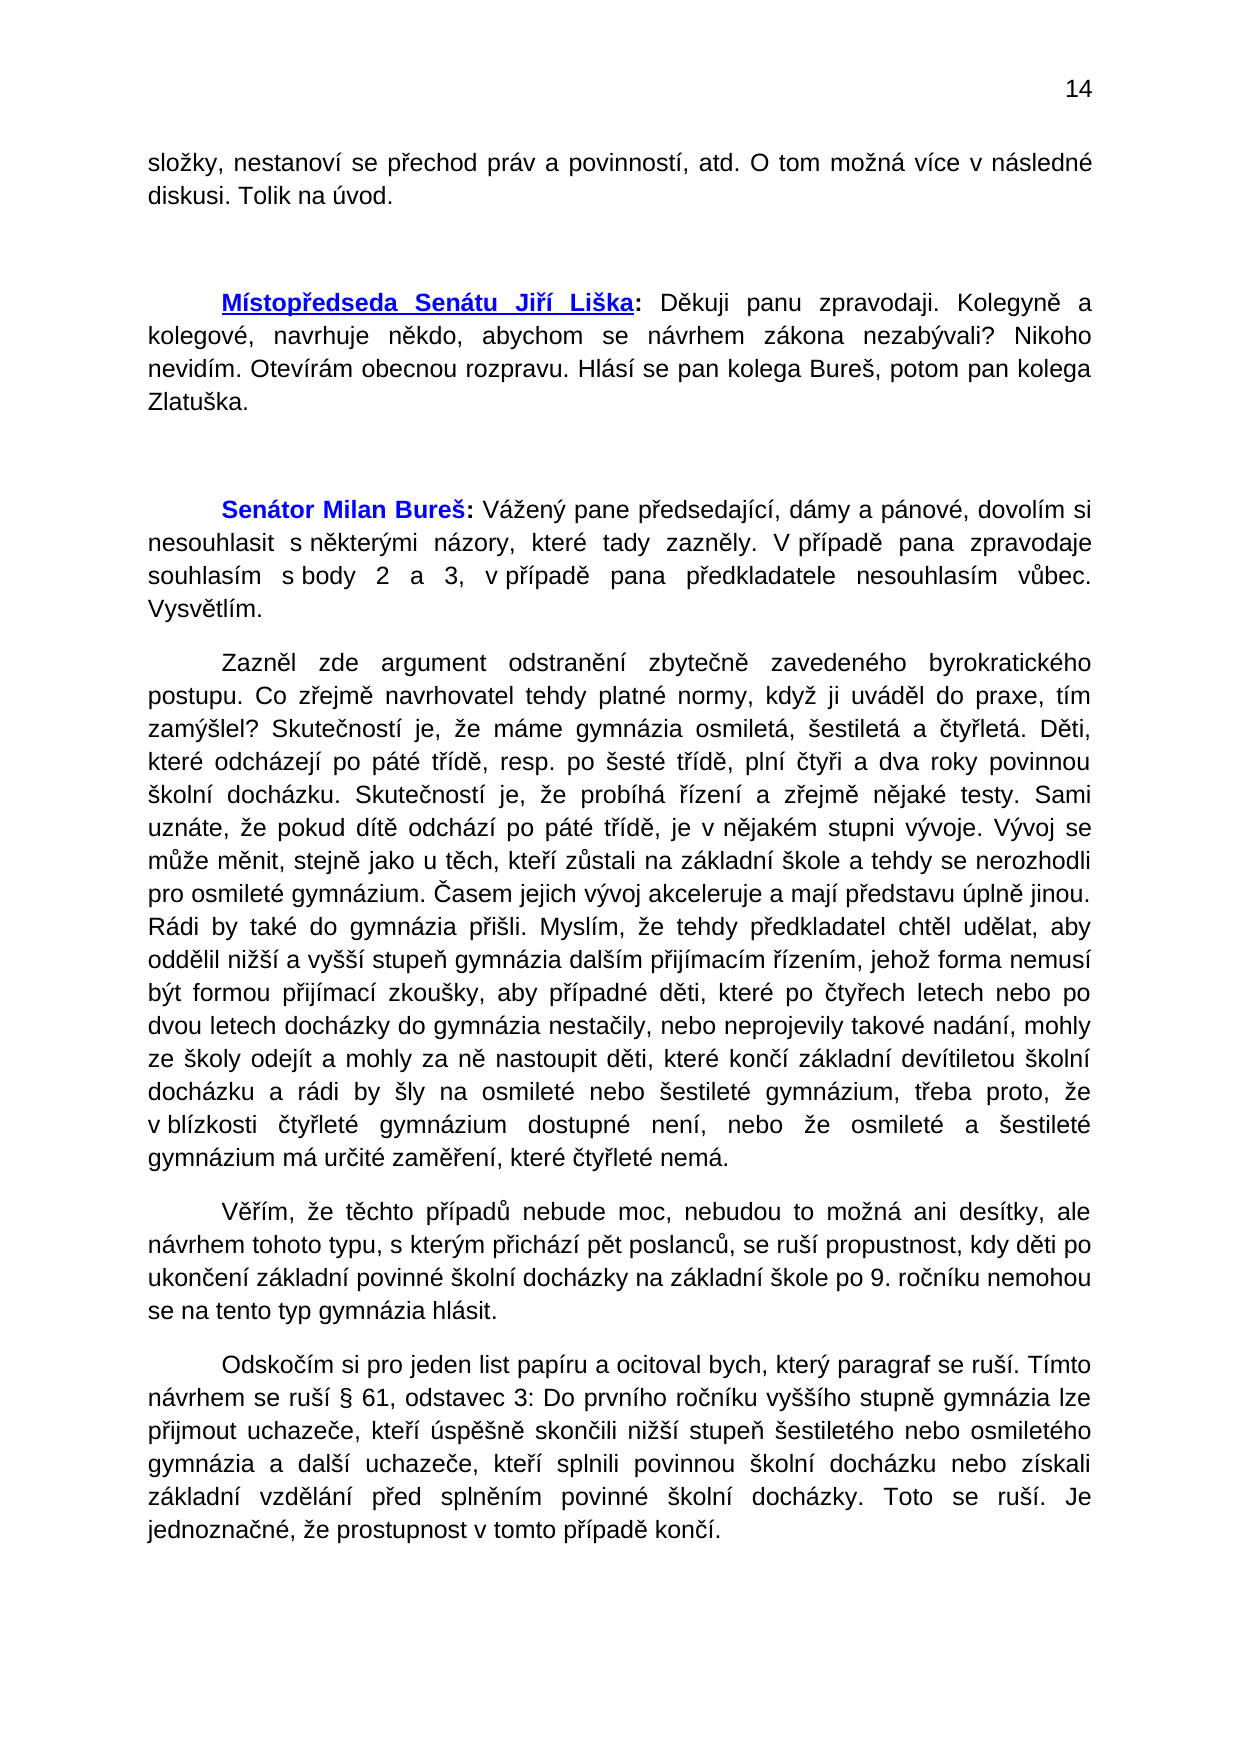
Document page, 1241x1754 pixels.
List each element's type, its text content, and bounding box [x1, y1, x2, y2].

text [148, 148, 1093, 209]
text Senátor Milan Bureš: Vážený pane předsedající, dámy a pánové, dovolím si nesouhlasit s některými názory, které tady zazněly. V případě pana zpravodaje souhlasím s body 3, v případě pana předkladatele nesouhlasím vůbec. Vysvětlím. [148, 495, 1093, 623]
text Věřím, že těchto případů nebude moc, nebudou to možná ani desítky, ale návrhem tohoto typu, s kterým přichází pět poslanců, se ruší propustnost, kdy děti po ukončení základní povinné školní docházky na základní škole po 9. ročníku nemohou se na tento typ gymnázia hlásit. [148, 1197, 1093, 1325]
text Místopředseda Senátu Jiří Liška: Děkuji panu zpravodaji. Kolegyně a kolegové, navrhuje někdo, abychom se návrhem zákona nezabývali? Nikoho nevidím. Otevírám obecnou rozpravu. Hlásí se pan kolega Bureš, potom pan kolega Zlatuška. [148, 288, 1093, 416]
text Zazněl zde argument odstranění zbytečně zavedeného byrokratického postupu. Co zřejmě navrhovatel tehdy platné normy, když ji uváděl do praxe, tím zamýšlel? Skutečností je, že máme gymnázia osmiletá, šestiletá a čtyřletá. Děti, které odcházejí po páté třídě, resp. po šesté třídě, plní čtyři a dva roky povinnou školní docházku. Skutečností je, že probíhá řízení a zřejmě nějaké testy. Sami uznáte, že pokud dítě odchází po páté třídě, je v nějakém stupni vývoje. Vývoj se může měnit, stejně jako u těch, kteří zůstali na základní škole a tehdy se nerozhodli pro osmileté gymnázium. Časem jejich vývoj akceleruje a mají představu úplně jinou. Rádi by také do gymnázia přišli. Myslím, že tehdy předkladatel chtěl udělat, aby oddělil nižší a vyšší stupeň gymnázia dalším přijímacím řízením, jehož forma nemusí být formou přijímací zkoušky, aby případné děti, které po čtyřech letech nebo po dvou letech docházky do gymnázia nestačily, nebo neprojevily takové nadání, mohly ze školy odejít a mohly za ně nastoupit děti, které končí základní devítiletou školní docházku a rádi by šly na osmileté nebo šestileté gymnázium, třeba proto, že v blízkosti čtyřleté gymnázium dostupné není, nebo že osmileté a šestileté gymnázium má určité zaměření, které čtyřleté nemá. [148, 648, 1093, 1172]
text Odskočím si pro jeden list papíru a ocitoval bych, který paragraf se ruší. Tímto návrhem se ruší § 61, odstavec 3: Do prvního ročníku vyššího stupně gymnázia lze přijmout uchazeče, kteří úspěšně skončili nižší stupeň šestiletého nebo osmiletého gymnázia a další uchazeče, kteří splnili povinnou školní docházku nebo získali základní vzdělání před splněním povinné školní docházky. Toto se ruší. Je jednoznačné, že prostupnost v tomto případě končí. [148, 1350, 1093, 1544]
